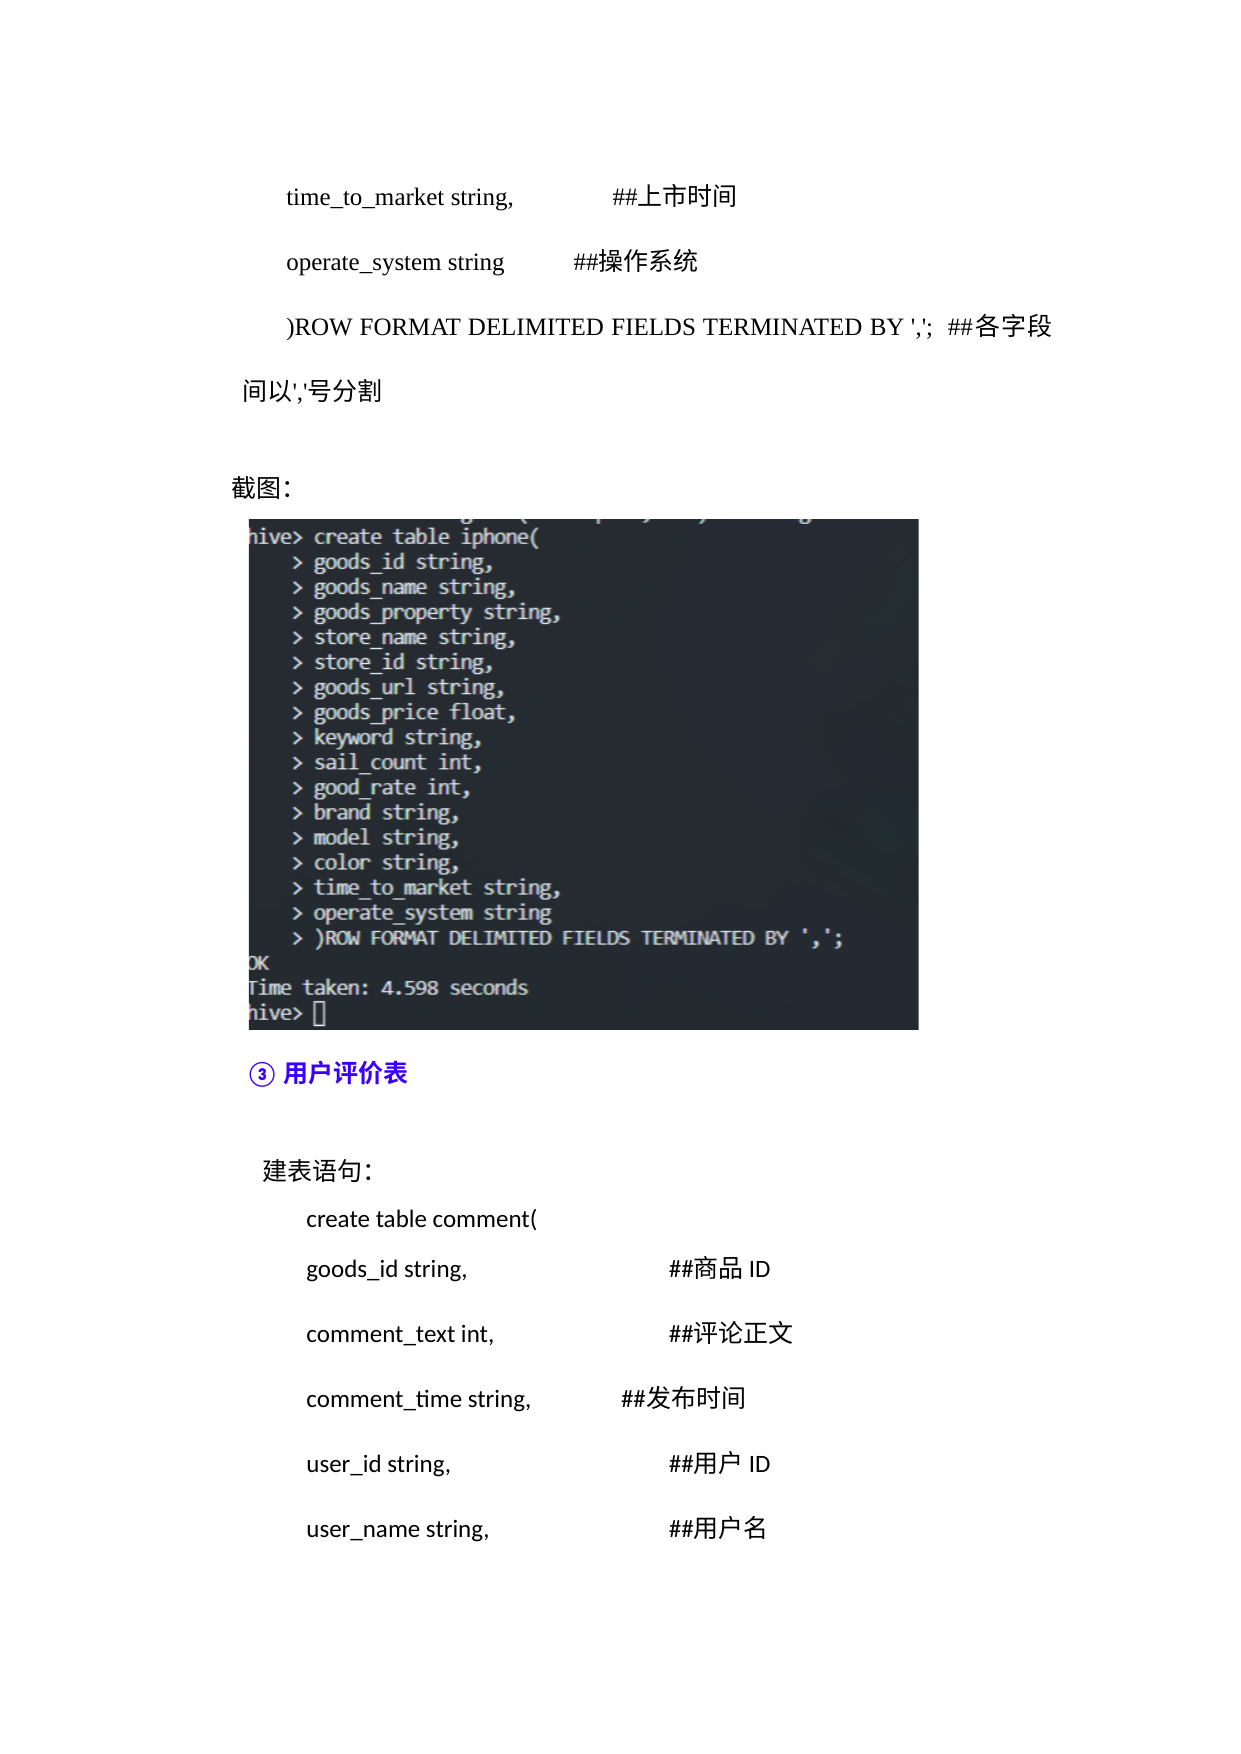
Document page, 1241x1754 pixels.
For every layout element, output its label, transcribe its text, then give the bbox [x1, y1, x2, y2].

text 截图： [220, 454, 1053, 519]
text goods_id string, ##商品ID [231, 1234, 1053, 1299]
text comment_time string, ##发布时间 [231, 1364, 1053, 1429]
text user_name string, ##用户名 [231, 1494, 1053, 1559]
text operate_system string ##操作系统 [242, 227, 1053, 292]
text )ROW FORMAT DELIMITED FIELDS TERMINATED BY ','; ##各字段间以','号分割 [242, 292, 1053, 422]
text create table comment( [231, 1202, 1053, 1234]
text time_to_market string, ##上市时间 [242, 162, 1053, 227]
text 建表语句： [187, 1137, 1053, 1202]
text ③用户评价表 [220, 1039, 1053, 1104]
text comment_text int, ##评论正文 [231, 1299, 1053, 1364]
picture [248, 519, 919, 1030]
text user_id string, ##用户ID [231, 1429, 1053, 1494]
